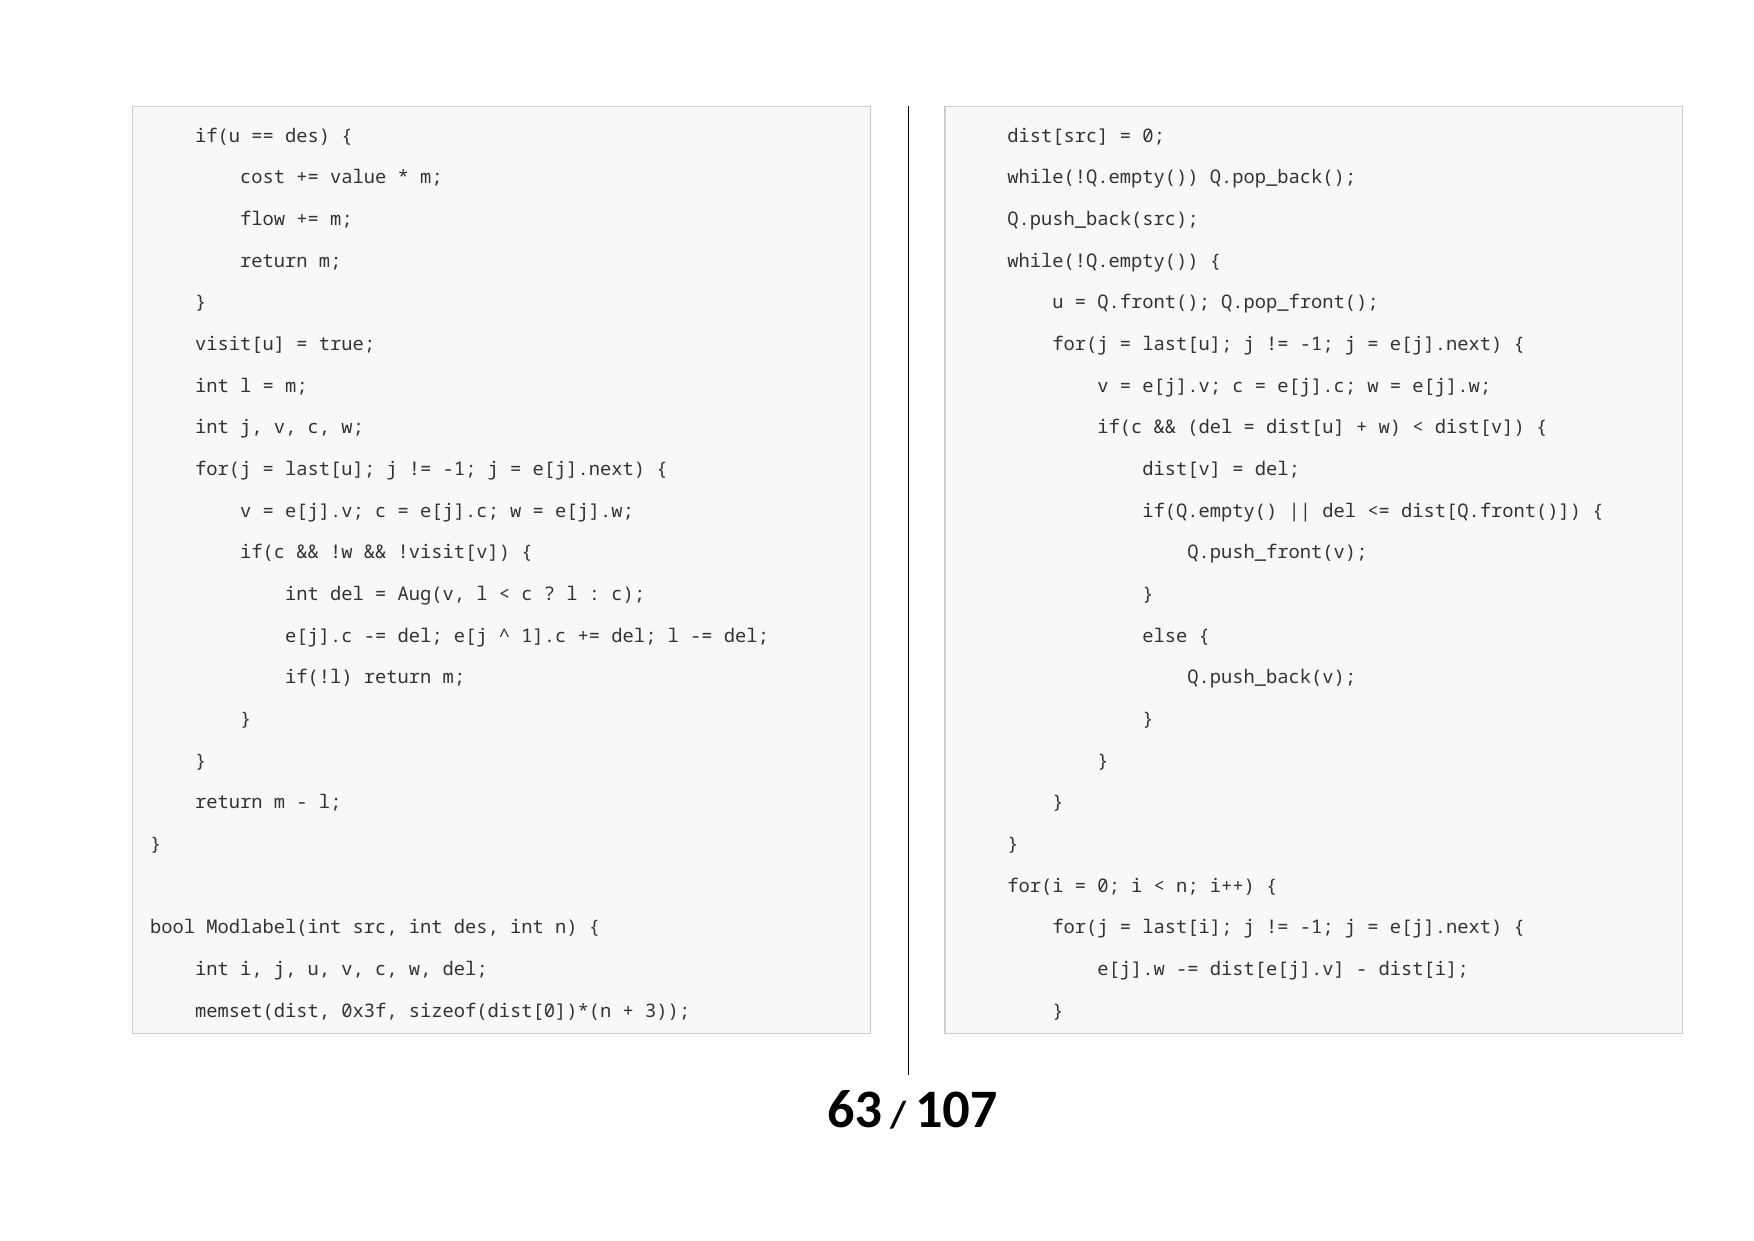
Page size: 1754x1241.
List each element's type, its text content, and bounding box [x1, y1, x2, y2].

text for(j = last[i]; j != -1; j = e[j].next) { [946, 897, 1682, 939]
text if(c && !w && !visit[v]) { [133, 522, 870, 564]
text } [946, 814, 1682, 856]
text } [946, 689, 1682, 731]
text for(j = last[u]; j != -1; j = e[j].next) { [946, 314, 1682, 356]
text visit[u] = true; [133, 314, 870, 356]
text v = e[j].v; c = e[j].c; w = e[j].w; [133, 481, 870, 522]
text } [946, 981, 1682, 1033]
text memset(dist, 0x3f, sizeof(dist[0])*(n + 3)); [133, 981, 870, 1033]
text for(j = last[u]; j != -1; j = e[j].next) { [133, 439, 870, 481]
text e[j].w -= dist[e[j].v] - dist[i]; [946, 939, 1682, 981]
text cost += value * m; [133, 147, 870, 189]
text Q.push_back(src); [946, 189, 1682, 231]
text } [946, 564, 1682, 606]
text int del = Aug(v, l < c ? l : c); [133, 564, 870, 606]
text dist[src] = 0; [946, 107, 1682, 147]
text if(!l) return m; [133, 647, 870, 689]
text Q.push_back(v); [946, 647, 1682, 689]
text for(i = 0; i < n; i++) { [946, 856, 1682, 897]
text bool Modlabel(int src, int des, int n) { [133, 897, 870, 939]
text dist[v] = del; [946, 439, 1682, 481]
text while(!Q.empty()) { [946, 231, 1682, 272]
text Q.push_front(v); [946, 522, 1682, 564]
text } [946, 731, 1682, 772]
text } [133, 731, 870, 772]
text v = e[j].v; c = e[j].c; w = e[j].w; [946, 356, 1682, 397]
text int i, j, u, v, c, w, del; [133, 939, 870, 981]
text else { [946, 606, 1682, 647]
text e[j].c -= del; e[j ^ 1].c += del; l -= del; [133, 606, 870, 647]
text flow += m; [133, 189, 870, 231]
text } [133, 814, 870, 856]
text int j, v, c, w; [133, 397, 870, 439]
text } [133, 689, 870, 731]
text return m; [133, 231, 870, 272]
text while(!Q.empty()) Q.pop_back(); [946, 147, 1682, 189]
text if(u == des) { [133, 107, 870, 147]
text } [133, 272, 870, 314]
text int l = m; [133, 356, 870, 397]
text if(Q.empty() || del <= dist[Q.front()]) { [946, 481, 1682, 522]
text u = Q.front(); Q.pop_front(); [946, 272, 1682, 314]
text if(c && (del = dist[u] + w) < dist[v]) { [946, 397, 1682, 439]
text return m - l; [133, 772, 870, 814]
text } [946, 772, 1682, 814]
